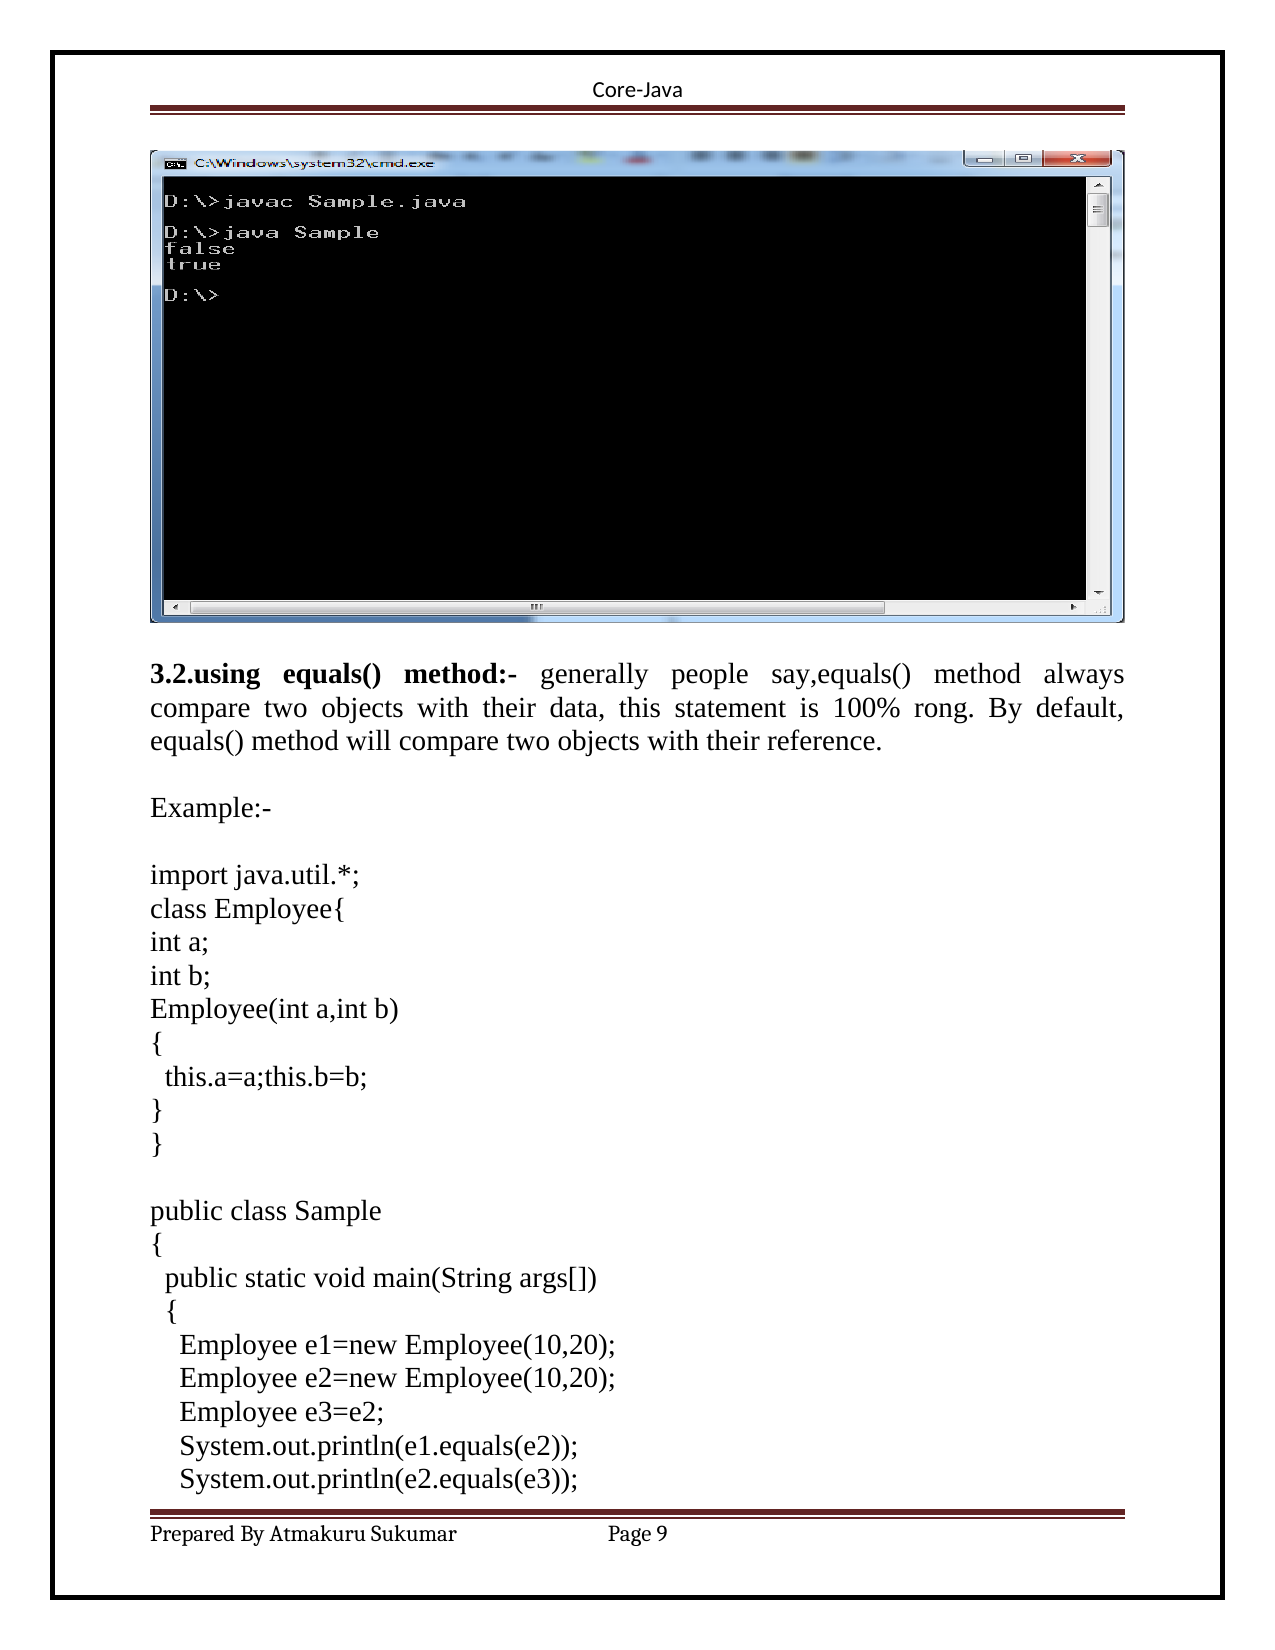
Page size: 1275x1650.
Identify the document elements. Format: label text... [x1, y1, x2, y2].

text int a; [150, 924, 1125, 958]
text { [150, 1025, 1125, 1059]
text this.a=a;this.b=b; [150, 1059, 1125, 1092]
text { [150, 1226, 1125, 1260]
text } [150, 1092, 1125, 1126]
text class Employee{ [150, 891, 1125, 924]
text Example:- [150, 790, 1125, 824]
text } [150, 1126, 1125, 1159]
picture [150, 150, 1125, 623]
text System.out.println(e1.equals(e2)); [150, 1428, 1125, 1461]
text Employee e1=new Employee(10,20); [150, 1327, 1125, 1361]
text public static void main(String args[]) [150, 1260, 1125, 1293]
text Employee(int a,int b) [150, 992, 1125, 1025]
text System.out.println(e2.equals(e3)); [150, 1461, 1125, 1495]
text Employee e3=e2; [150, 1394, 1125, 1428]
text int b; [150, 958, 1125, 992]
text 3.2.using equals() method:- generally people say,equals() method always compare two objects with their data, this statement is 100% rong. By default, equals() method will compare two objects with their reference. [150, 656, 1125, 757]
text import java.util.*; [150, 857, 1125, 891]
text Employee e2=new Employee(10,20); [150, 1361, 1125, 1394]
text { [150, 1293, 1125, 1327]
text public class Sample [150, 1193, 1125, 1226]
